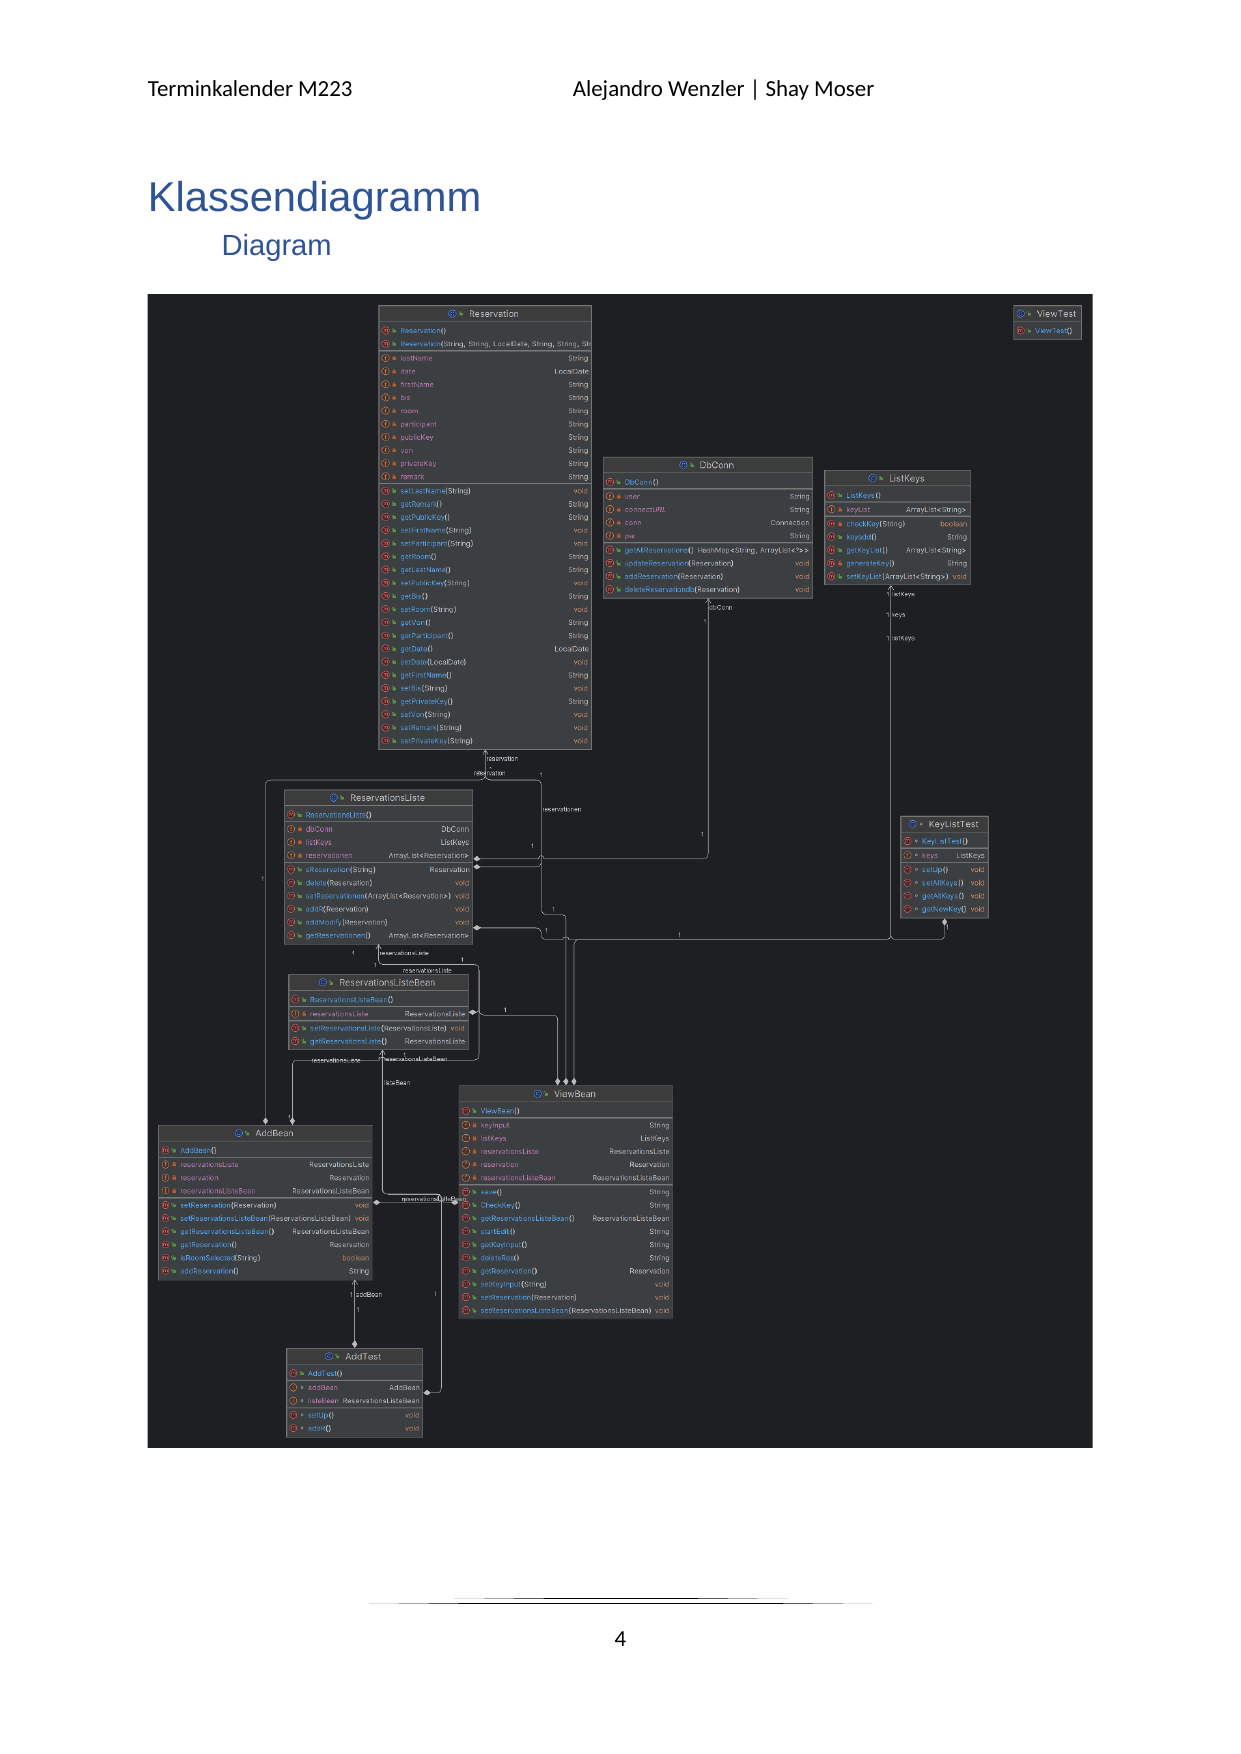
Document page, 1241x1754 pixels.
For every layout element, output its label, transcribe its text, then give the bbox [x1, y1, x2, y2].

picture [147, 294, 1093, 1448]
subtitle Klassendiagramm [148, 173, 1093, 221]
subtitle Diagram [148, 228, 1093, 262]
